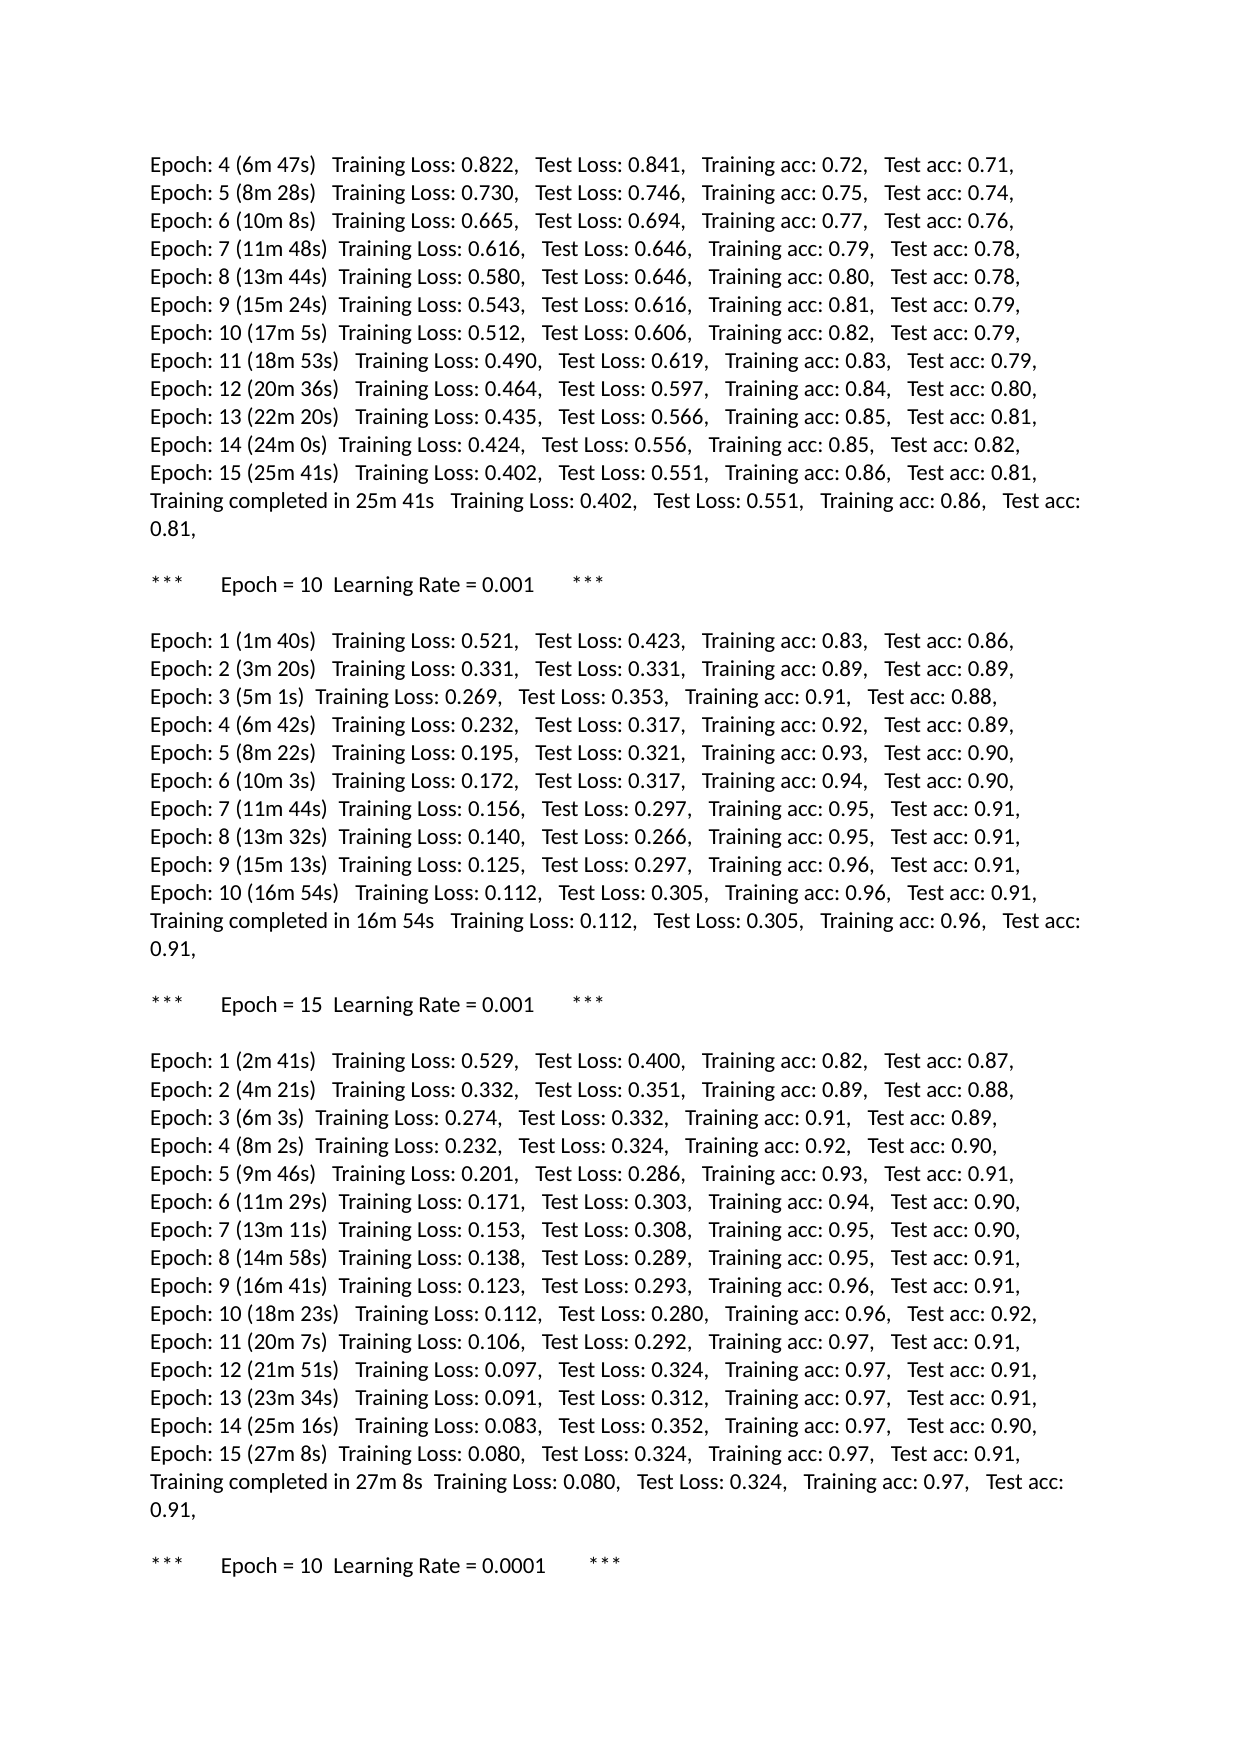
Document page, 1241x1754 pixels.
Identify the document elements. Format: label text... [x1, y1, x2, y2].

text Epoch: 5 (8m 22s) Training Loss: 0.195, Test Loss: 0.321, Training acc: 0.93, Test acc: 0.90, [150, 738, 1090, 766]
text Epoch: 4 (6m 47s) Training Loss: 0.822, Test Loss: 0.841, Training acc: 0.72, Test acc: 0.71, [150, 150, 1090, 178]
text Epoch: 6 (10m 8s) Training Loss: 0.665, Test Loss: 0.694, Training acc: 0.77, Test acc: 0.76, [150, 206, 1090, 234]
text *** Epoch = 10 Learning Rate = 0.001 *** [150, 570, 1090, 598]
text Epoch: 10 (16m 54s) Training Loss: 0.112, Test Loss: 0.305, Training acc: 0.96, Test acc: 0.91, [150, 878, 1090, 907]
text Epoch: 5 (8m 28s) Training Loss: 0.730, Test Loss: 0.746, Training acc: 0.75, Test acc: 0.74, [150, 178, 1090, 206]
text Epoch: 13 (23m 34s) Training Loss: 0.091, Test Loss: 0.312, Training acc: 0.97, Test acc: 0.91, [150, 1383, 1090, 1411]
text Epoch: 3 (6m 3s) Training Loss: 0.274, Test Loss: 0.332, Training acc: 0.91, Test acc: 0.89, [150, 1103, 1090, 1131]
text Epoch: 5 (9m 46s) Training Loss: 0.201, Test Loss: 0.286, Training acc: 0.93, Test acc: 0.91, [150, 1159, 1090, 1187]
text Epoch: 13 (22m 20s) Training Loss: 0.435, Test Loss: 0.566, Training acc: 0.85, Test acc: 0.81, [150, 402, 1090, 430]
text Epoch: 1 (2m 41s) Training Loss: 0.529, Test Loss: 0.400, Training acc: 0.82, Test acc: 0.87, [150, 1047, 1090, 1075]
text Training completed in 25m 41s Training Loss: 0.402, Test Loss: 0.551, Training acc: 0.86, Test acc: 0.81, [150, 486, 1090, 542]
text Epoch: 15 (25m 41s) Training Loss: 0.402, Test Loss: 0.551, Training acc: 0.86, Test acc: 0.81, [150, 458, 1090, 486]
text Epoch: 6 (10m 3s) Training Loss: 0.172, Test Loss: 0.317, Training acc: 0.94, Test acc: 0.90, [150, 766, 1090, 794]
text Epoch: 14 (24m 0s) Training Loss: 0.424, Test Loss: 0.556, Training acc: 0.85, Test acc: 0.82, [150, 430, 1090, 458]
text *** Epoch = 10 Learning Rate = 0.0001 *** [150, 1551, 1090, 1579]
text Epoch: 9 (15m 24s) Training Loss: 0.543, Test Loss: 0.616, Training acc: 0.81, Test acc: 0.79, [150, 290, 1090, 318]
text Epoch: 10 (17m 5s) Training Loss: 0.512, Test Loss: 0.606, Training acc: 0.82, Test acc: 0.79, [150, 318, 1090, 346]
text Epoch: 7 (13m 11s) Training Loss: 0.153, Test Loss: 0.308, Training acc: 0.95, Test acc: 0.90, [150, 1215, 1090, 1243]
text Training completed in 27m 8s Training Loss: 0.080, Test Loss: 0.324, Training acc: 0.97, Test acc: 0.91, [150, 1467, 1090, 1523]
text Epoch: 10 (18m 23s) Training Loss: 0.112, Test Loss: 0.280, Training acc: 0.96, Test acc: 0.92, [150, 1299, 1090, 1327]
text Epoch: 3 (5m 1s) Training Loss: 0.269, Test Loss: 0.353, Training acc: 0.91, Test acc: 0.88, [150, 682, 1090, 710]
text Epoch: 15 (27m 8s) Training Loss: 0.080, Test Loss: 0.324, Training acc: 0.97, Test acc: 0.91, [150, 1439, 1090, 1467]
text Epoch: 8 (13m 44s) Training Loss: 0.580, Test Loss: 0.646, Training acc: 0.80, Test acc: 0.78, [150, 262, 1090, 290]
text Training completed in 16m 54s Training Loss: 0.112, Test Loss: 0.305, Training acc: 0.96, Test acc: 0.91, [150, 907, 1090, 963]
text Epoch: 4 (8m 2s) Training Loss: 0.232, Test Loss: 0.324, Training acc: 0.92, Test acc: 0.90, [150, 1131, 1090, 1159]
text Epoch: 14 (25m 16s) Training Loss: 0.083, Test Loss: 0.352, Training acc: 0.97, Test acc: 0.90, [150, 1411, 1090, 1439]
text Epoch: 7 (11m 48s) Training Loss: 0.616, Test Loss: 0.646, Training acc: 0.79, Test acc: 0.78, [150, 234, 1090, 262]
text Epoch: 6 (11m 29s) Training Loss: 0.171, Test Loss: 0.303, Training acc: 0.94, Test acc: 0.90, [150, 1187, 1090, 1215]
text Epoch: 8 (14m 58s) Training Loss: 0.138, Test Loss: 0.289, Training acc: 0.95, Test acc: 0.91, [150, 1243, 1090, 1271]
text Epoch: 11 (20m 7s) Training Loss: 0.106, Test Loss: 0.292, Training acc: 0.97, Test acc: 0.91, [150, 1327, 1090, 1355]
text Epoch: 11 (18m 53s) Training Loss: 0.490, Test Loss: 0.619, Training acc: 0.83, Test acc: 0.79, [150, 346, 1090, 374]
text Epoch: 12 (21m 51s) Training Loss: 0.097, Test Loss: 0.324, Training acc: 0.97, Test acc: 0.91, [150, 1355, 1090, 1383]
text *** Epoch = 15 Learning Rate = 0.001 *** [150, 991, 1090, 1019]
text Epoch: 9 (16m 41s) Training Loss: 0.123, Test Loss: 0.293, Training acc: 0.96, Test acc: 0.91, [150, 1271, 1090, 1299]
text Epoch: 12 (20m 36s) Training Loss: 0.464, Test Loss: 0.597, Training acc: 0.84, Test acc: 0.80, [150, 374, 1090, 402]
text Epoch: 7 (11m 44s) Training Loss: 0.156, Test Loss: 0.297, Training acc: 0.95, Test acc: 0.91, [150, 794, 1090, 822]
text Epoch: 4 (6m 42s) Training Loss: 0.232, Test Loss: 0.317, Training acc: 0.92, Test acc: 0.89, [150, 710, 1090, 738]
text Epoch: 2 (4m 21s) Training Loss: 0.332, Test Loss: 0.351, Training acc: 0.89, Test acc: 0.88, [150, 1075, 1090, 1103]
text Epoch: 1 (1m 40s) Training Loss: 0.521, Test Loss: 0.423, Training acc: 0.83, Test acc: 0.86, [150, 626, 1090, 654]
text Epoch: 9 (15m 13s) Training Loss: 0.125, Test Loss: 0.297, Training acc: 0.96, Test acc: 0.91, [150, 851, 1090, 878]
text Epoch: 2 (3m 20s) Training Loss: 0.331, Test Loss: 0.331, Training acc: 0.89, Test acc: 0.89, [150, 654, 1090, 682]
text Epoch: 8 (13m 32s) Training Loss: 0.140, Test Loss: 0.266, Training acc: 0.95, Test acc: 0.91, [150, 822, 1090, 851]
